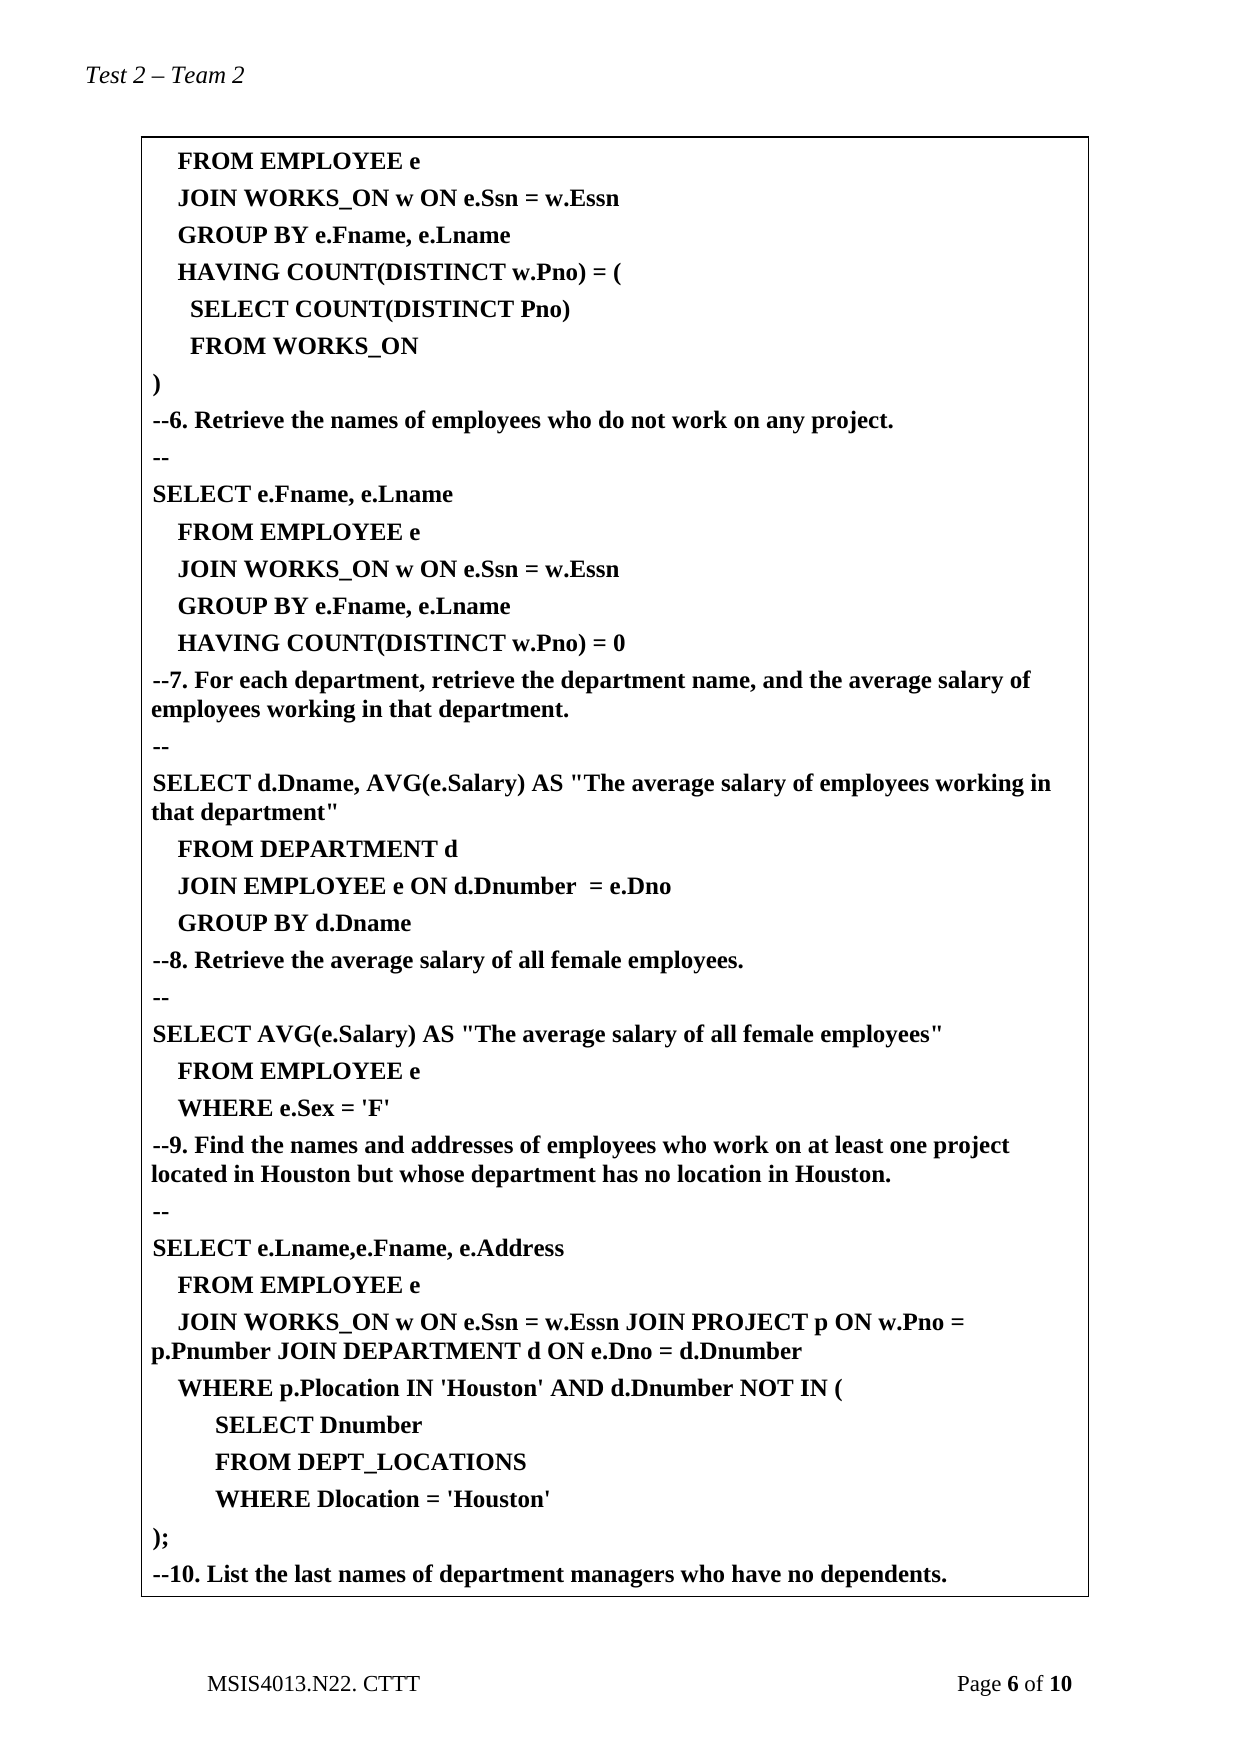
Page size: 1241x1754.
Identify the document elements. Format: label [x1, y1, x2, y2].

table_header [142, 138, 1088, 1596]
